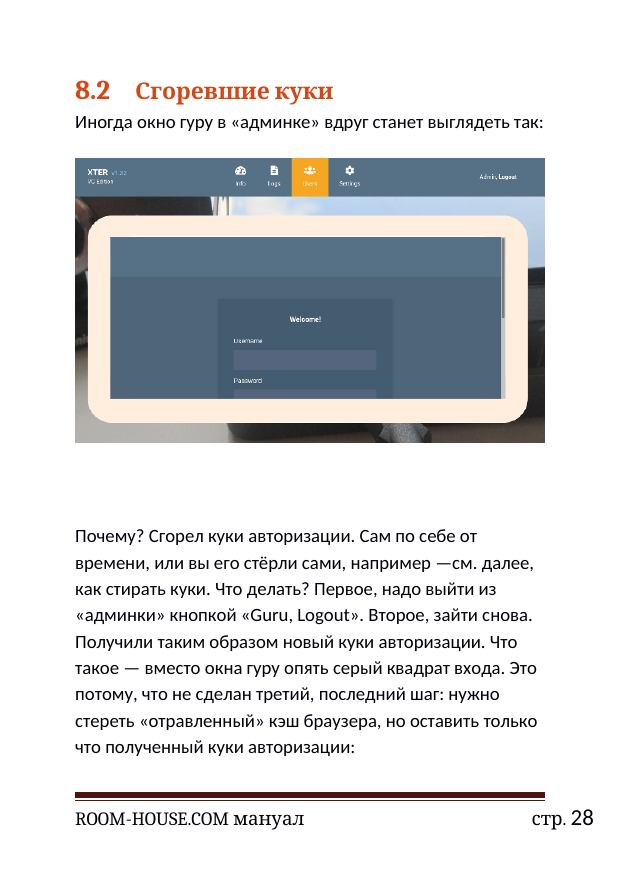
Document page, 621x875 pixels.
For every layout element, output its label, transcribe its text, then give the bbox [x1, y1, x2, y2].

text Почему? Сгорел куки авторизации. Сам по себе от времени, или вы его стёрли сами, например —см. далее, как стирать куки. Что делать? Первое, надо выйти из «админки» кнопкой «Guru, Logout». Второе, зайти снова. Получили таким образом новый куки авторизации. Что такое — вместо окна гуру опять серый квадрат входа. Это потому, что не сделан третий, последний шаг: нужно стереть «отравленный» кэш браузера, но оставить только что полученный куки авторизации: [75, 524, 545, 758]
text Иногда окно гуру в «админке» вдруг станет выглядеть так: [75, 111, 545, 134]
picture [75, 158, 545, 443]
subtitle Сгоревшие куки [75, 75, 545, 106]
